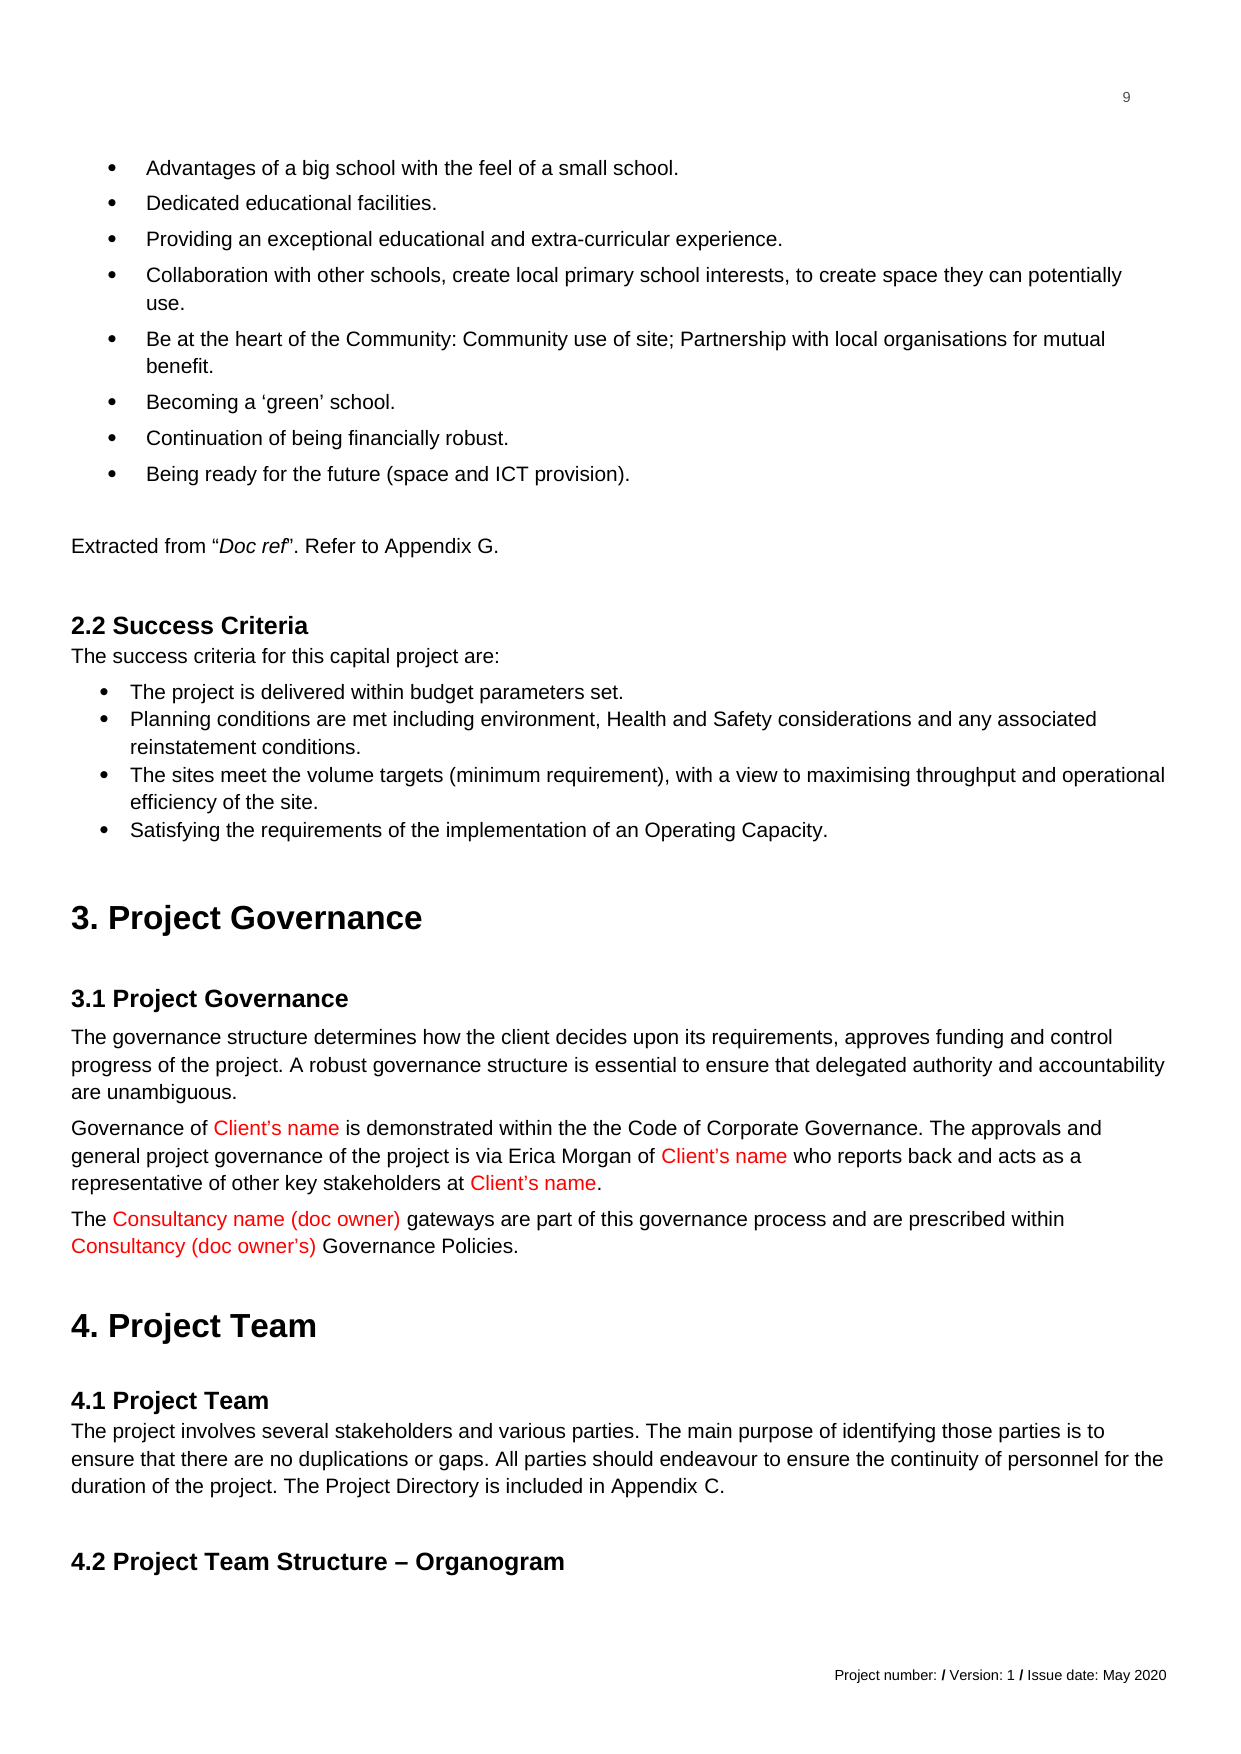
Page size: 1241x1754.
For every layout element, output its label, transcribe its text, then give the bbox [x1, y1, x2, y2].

list Satisfying the requirements of the implementation of an Operating Capacity. [100, 817, 1167, 842]
list Be at the heart of the Community: Community use of site; Partnership with local organisations for mutual benefit. [108, 327, 1167, 378]
text The governance structure determines how the client decides upon its requirements, approves funding and control progress of the project. A robust governance structure is essential to ensure that delegated authority and accountability are unambiguous. [71, 1025, 1167, 1104]
list Providing an exceptional educational and extra-curricular experience. [108, 227, 1167, 251]
list 4.2 Project Team Structure – Organogram [71, 1547, 1164, 1576]
list Planning conditions are met including environment, Health and Safety considerations and any associated reinstatement conditions. [100, 707, 1167, 759]
text Governance of Client’s name is demonstrated within the the Code of Corporate Governance. The approvals and general project governance of the project is via Erica Morgan of Client’s name who reports back and acts as a representative of other key stakeholders at Client’s name. [71, 1116, 1167, 1195]
title 4.1 Project Team [71, 1386, 1167, 1415]
text Extracted from “Doc ref”. Refer to Appendix G. [71, 534, 1167, 558]
list Being ready for the future (space and ICT provision). [108, 462, 1167, 486]
title 3. Project Governance [71, 898, 1167, 937]
text The success criteria for this capital project are: [71, 644, 1167, 668]
list The sites meet the volume targets (minimum requirement), with a view to maximising throughput and operational efficiency of the site. [100, 762, 1167, 814]
list Advantages of a big school with the feel of a small school. [108, 155, 1167, 179]
list Becoming a ‘green’ school. [108, 390, 1167, 414]
list Continuation of being financially robust. [108, 426, 1167, 450]
text 3.1 Project Governance [71, 984, 1167, 1012]
text The Consultancy name (doc owner) gateways are part of this governance process and are prescribed within Consultancy (doc owner’s) Governance Policies. [71, 1207, 1167, 1258]
text 4. Project Team [71, 1306, 1167, 1344]
list Dedicated educational facilities. [108, 191, 1167, 215]
title 2.2 Success Criteria [71, 611, 1167, 639]
list Collaboration with other schools, create local primary school interests, to create space they can potentially use. [108, 263, 1167, 315]
list The project is delivered within budget parameters set. [100, 680, 1167, 704]
text The project involves several stakeholders and various parties. The main purpose of identifying those parties is to ensure that there are no duplications or gaps. All parties should endeavour to ensure the continuity of personnel for the duration of the project. The Project Directory is included in Appendix C. [71, 1419, 1167, 1498]
